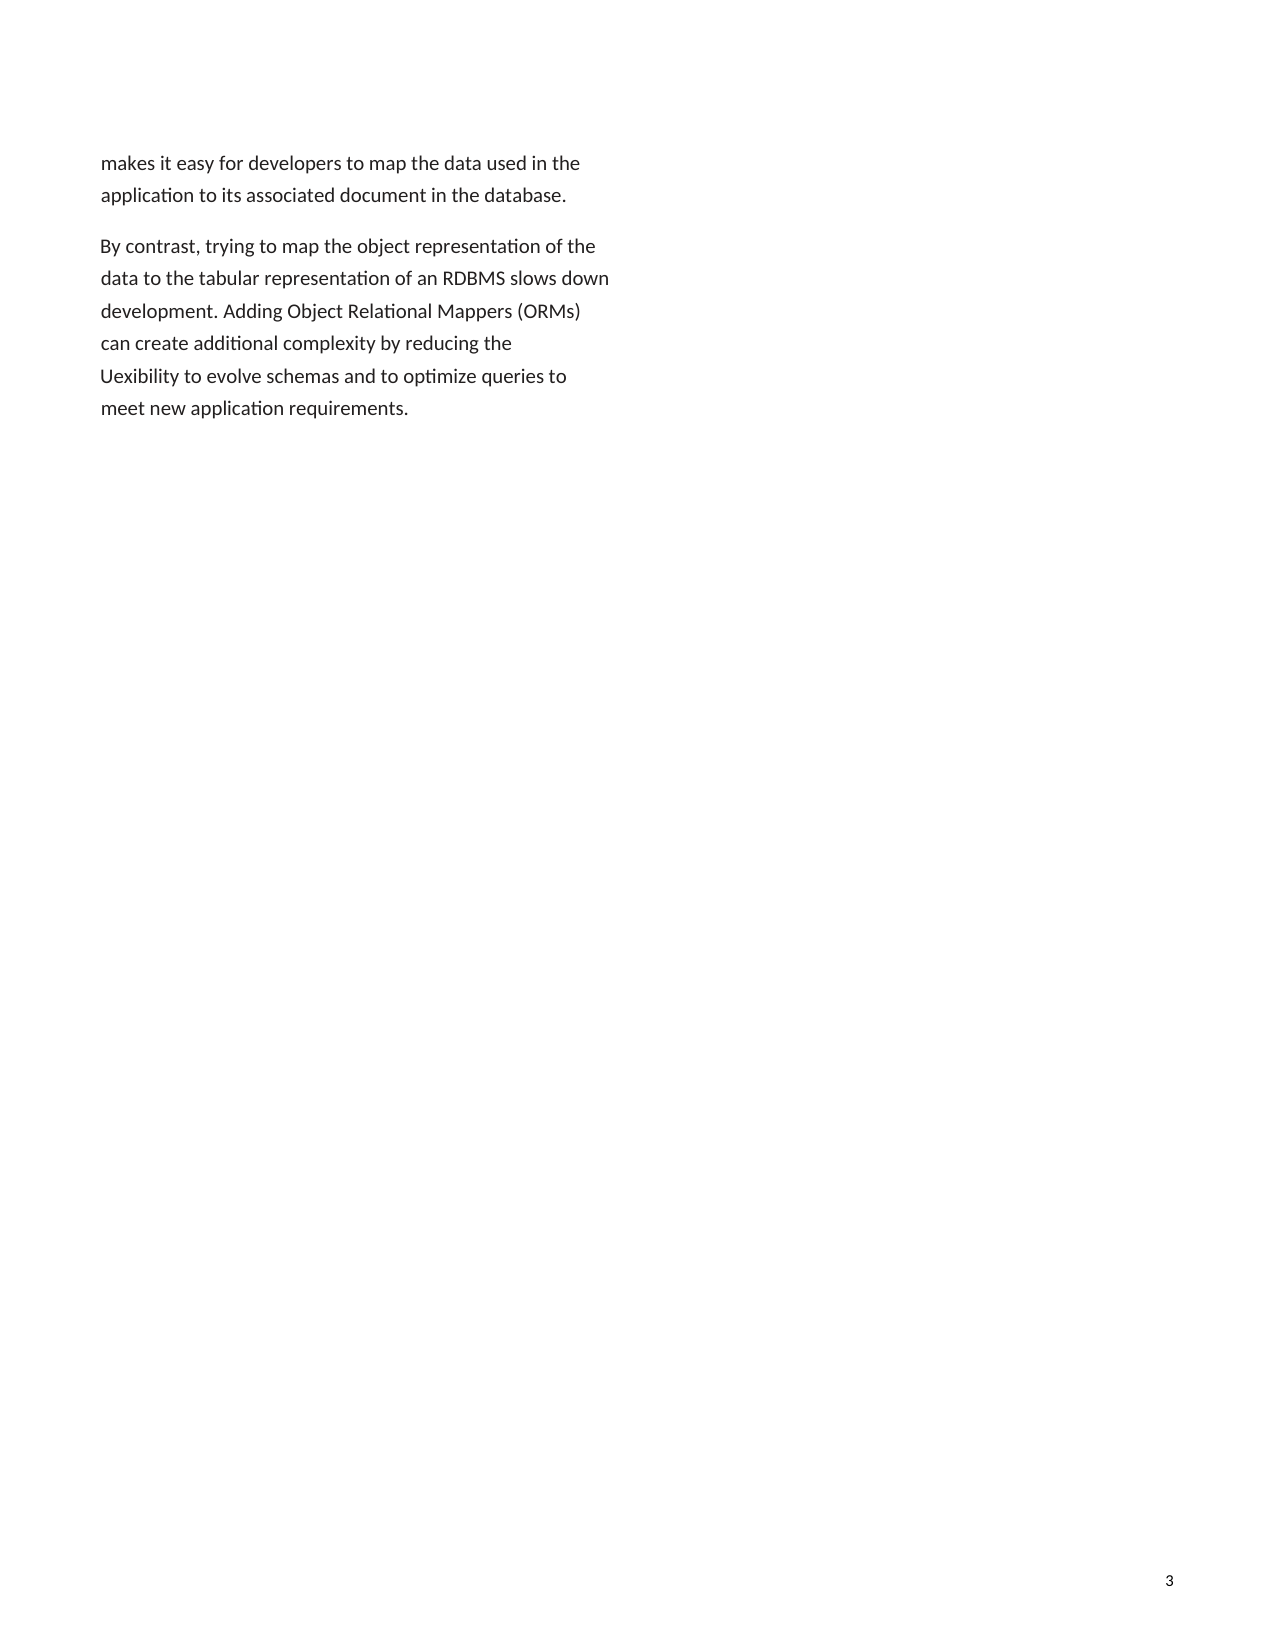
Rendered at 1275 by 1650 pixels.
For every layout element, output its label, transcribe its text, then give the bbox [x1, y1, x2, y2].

text By contrast, trying to map the object representation of the data to the tabular representation of an RDBMS slows down development. Adding Object Relational Mappers (ORMs) can create additional complexity by reducing the [100, 233, 611, 356]
text Uexibility to evolve schemas and to optimize queries to meet new application requirements. [100, 363, 611, 421]
